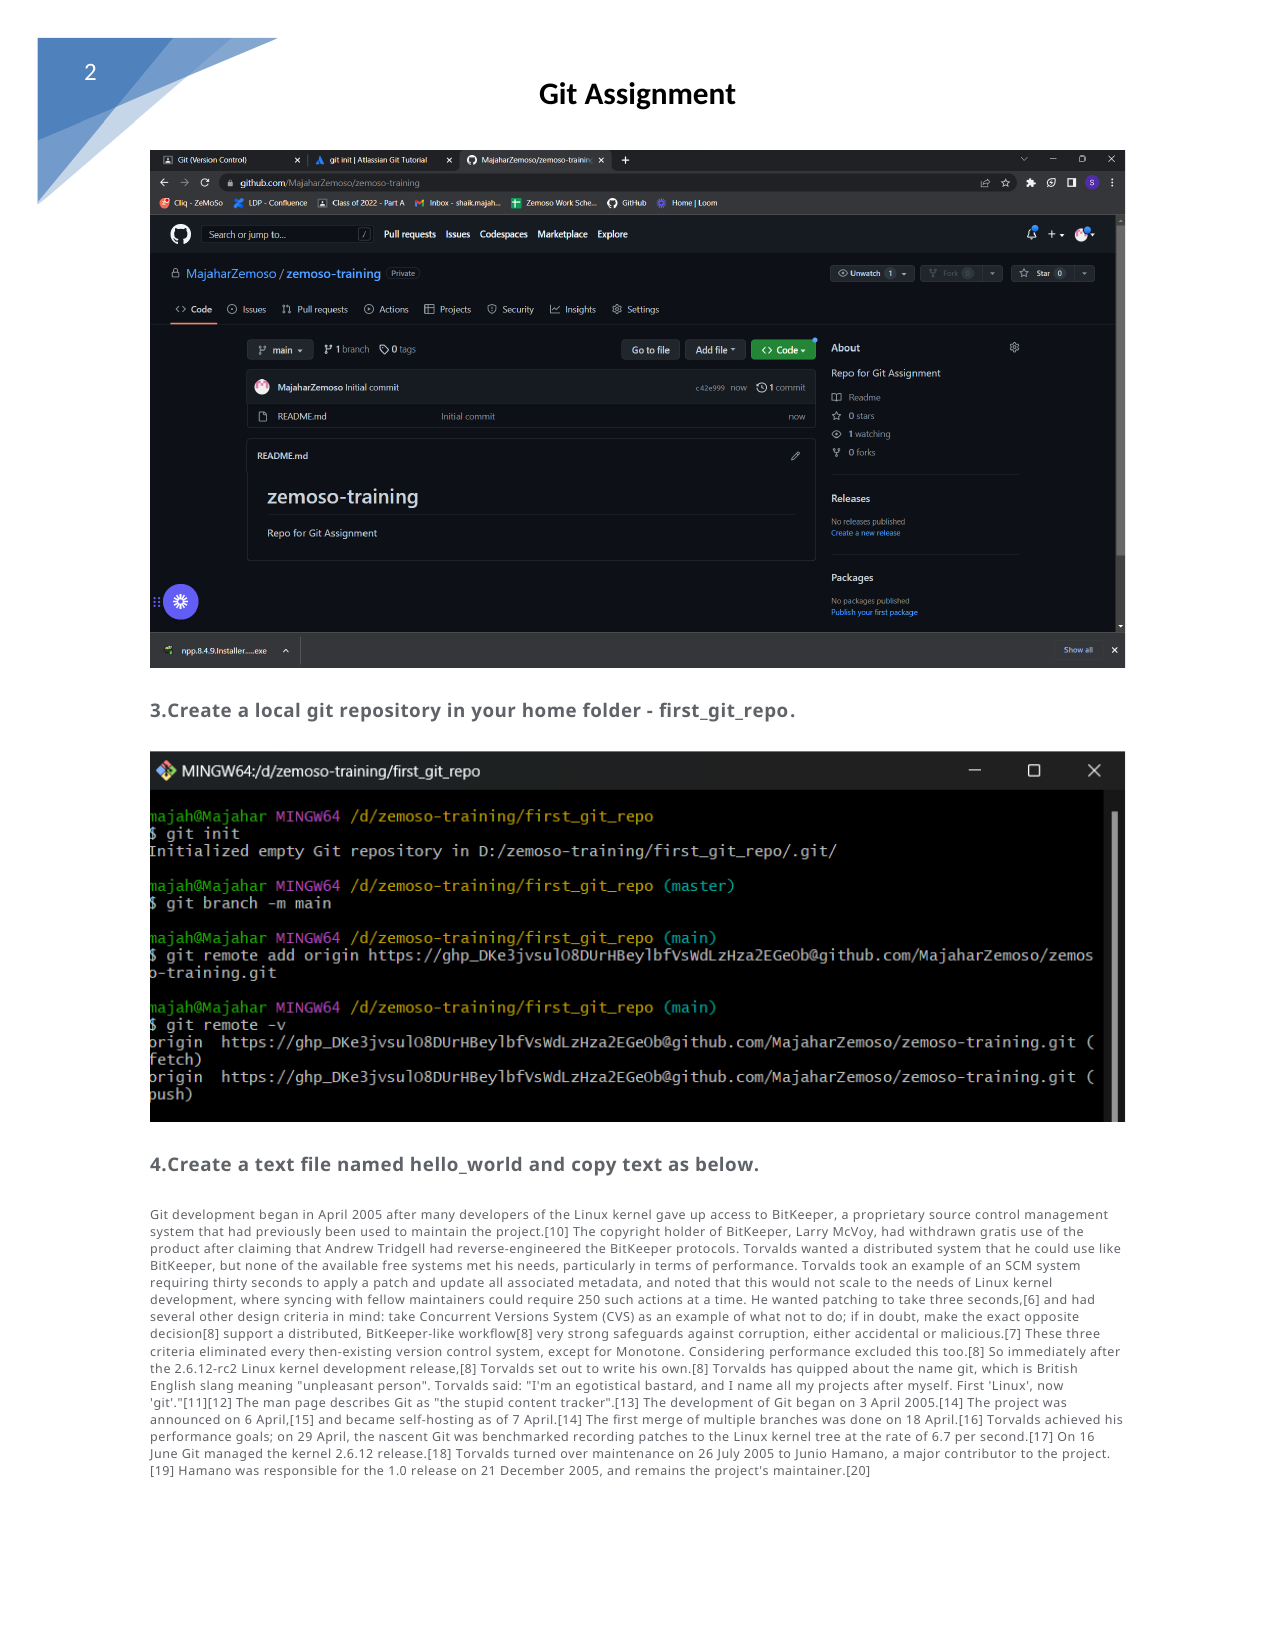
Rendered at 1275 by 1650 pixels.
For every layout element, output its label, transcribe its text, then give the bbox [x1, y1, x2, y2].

picture [37, 37, 1125, 668]
text 4.Create a text file named hello_world and copy text as below. [150, 1151, 1125, 1177]
text 3.Create a local git repository in your home folder - first_git_repo. [150, 697, 1125, 723]
text Git development began in April 2005 after many developers of the Linux kernel gave up access to BitKeeper, a proprietary source control management system that had previously been used to maintain the project.[10] The copyright holder of BitKeeper, Larry McVoy, had withdrawn gratis use of the product after claiming that Andrew Tridgell had reverse-engineered the BitKeeper protocols. Torvalds wanted a distributed system that he could use like BitKeeper, but none of the available free systems met his needs, particularly in terms of performance. Torvalds took an example of an SCM system requiring thirty seconds to apply a patch and update all associated metadata, and noted that this would not scale to the needs of Linux kernel development, where syncing with fellow maintainers could require 250 such actions at a time. He wanted patching to take three seconds,[6] and had several other design criteria in mind: take Concurrent Versions System (CVS) as an example of what not to do; if in doubt, make the exact opposite decision[8] support a distributed, BitKeeper-like workflow[8] very strong safeguards against corruption, either accidental or malicious.[7] These three criteria eliminated every then-existing version control system, except for Monotone. Considering performance excluded this too.[8] So immediately after the 2.6.12-rc2 Linux kernel development release,[8] Torvalds set out to write his own.[8] Torvalds has quipped about the name git, which is British English slang meaning "unpleasant person". Torvalds said: "I'm an egotistical bastard, and I name all my projects after myself. First 'Linux', now 'git'."[11][12] The man page describes Git as "the stupid content tracker".[13] The development of Git began on 3 April 2005.[14] The project was announced on 6 April,[15] and became self-hosting as of 7 April.[14] The first merge of multiple branches was done on 18 April.[16] Torvalds achieved his performance goals; on 29 April, the nascent Git was benchmarked recording patches to the Linux kernel tree at the rate of 6.7 per second.[17] On 16 June Git managed the kernel 2.6.12 release.[18] Torvalds turned over maintenance on 26 July 2005 to Junio Hamano, a major contributor to the project.[19] Hamano was responsible for the 1.0 release on 21 December 2005, and remains the project's maintainer.[20] [150, 1206, 1125, 1479]
picture [150, 751, 1125, 1122]
